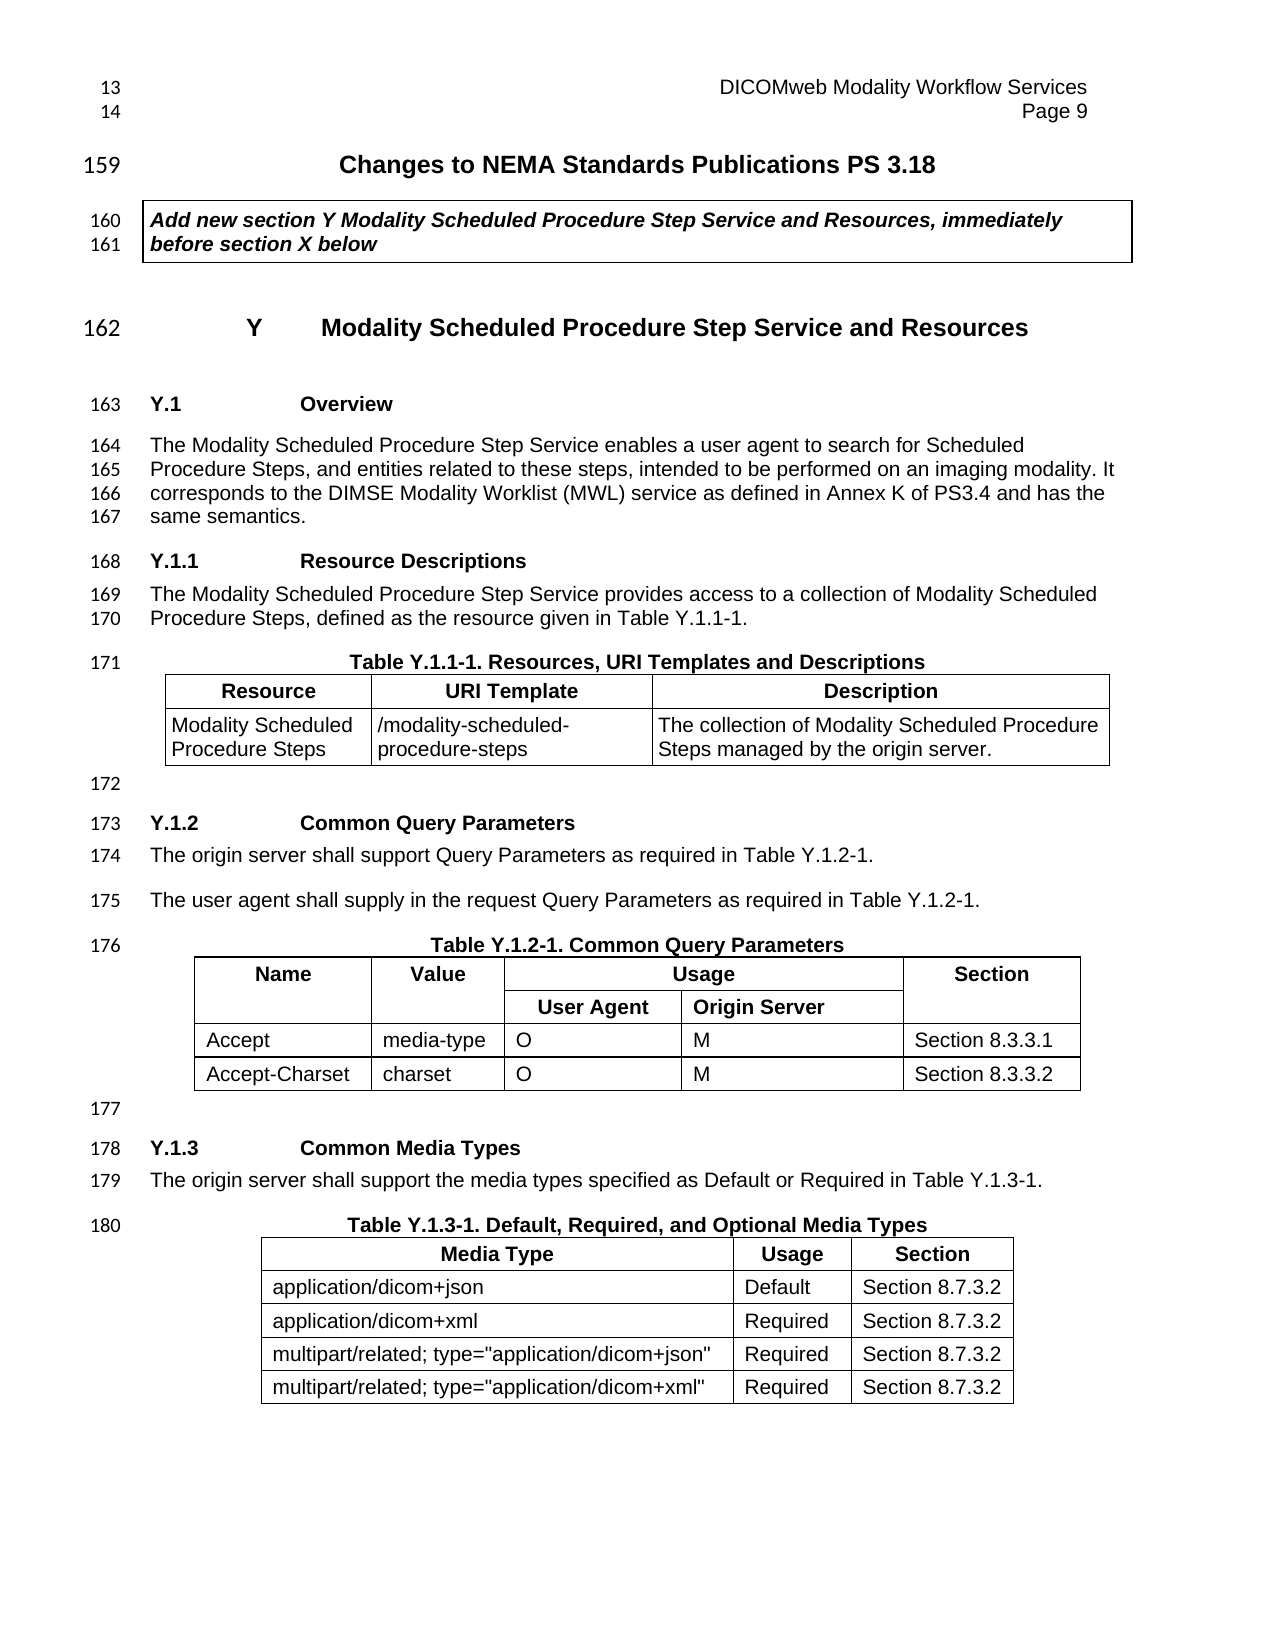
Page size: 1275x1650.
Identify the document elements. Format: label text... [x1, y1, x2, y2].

table_cell Origin Server [682, 991, 903, 1023]
table_cell media-type [372, 1024, 504, 1056]
table_cell Section 8.7.3.2 [852, 1304, 1013, 1337]
table_cell Section 8.7.3.2 [852, 1271, 1013, 1303]
subtitle Y.1.3 Common Media Types [150, 1136, 1125, 1159]
table_cell Required [734, 1371, 851, 1403]
table_header Section [852, 1238, 1013, 1270]
table_cell Section 8.7.3.2 [852, 1371, 1013, 1403]
text Changes to NEMA Standards Publications PS 3.18 [150, 150, 1125, 179]
table_cell Accept [195, 1024, 371, 1056]
table_header Usage [505, 958, 903, 990]
table_cell Accept-Charset [195, 1058, 371, 1090]
table_cell O [505, 1024, 681, 1056]
table_header Section [904, 958, 1080, 1023]
subtitle Y.1.1 Resource Descriptions [150, 549, 1125, 573]
table_cell multipart/related; type="application/dicom+xml" [262, 1371, 733, 1403]
table_cell The collection of Modality Scheduled Procedure Steps managed by the origin server. [653, 709, 1109, 765]
title Table Y.1.2-1. Common Query Parameters [150, 932, 1125, 956]
table_cell M [682, 1058, 903, 1090]
table_cell charset [372, 1058, 504, 1090]
table_header Resource [166, 675, 371, 707]
table_cell application/dicom+json [262, 1271, 733, 1303]
table_cell Default [734, 1271, 851, 1303]
table_cell Section 8.3.3.1 [904, 1024, 1080, 1056]
table_cell multipart/related; type="application/dicom+json" [262, 1338, 733, 1370]
title Table Y.1.1-1. Resources, URI Templates and Descriptions [150, 650, 1125, 674]
table_header Value [372, 958, 504, 1023]
subtitle Y.1 Overview [150, 392, 1125, 416]
table_cell Section 8.3.3.2 [904, 1058, 1080, 1090]
table_cell application/dicom+xml [262, 1304, 733, 1337]
text The origin server shall support the media types specified as Default or Required in Table Y.1.3-1. [150, 1168, 1125, 1192]
table_cell User Agent [505, 991, 681, 1023]
table_header Media Type [262, 1238, 733, 1270]
table_header Usage [734, 1238, 851, 1270]
text The origin server shall support Query Parameters as required in Table Y.1.2-1. [150, 843, 1125, 867]
text Add new section Y Modality Scheduled Procedure Step Service and Resources, immediately before section X below [144, 201, 1131, 262]
table_header URI Template [372, 675, 652, 707]
table_header Description [653, 675, 1109, 707]
table_cell Modality Scheduled Procedure Steps [166, 709, 371, 765]
text The Modality Scheduled Procedure Step Service enables a user agent to search for Scheduled Procedure Steps, and entities related to these steps, intended to be performed on an imaging modality. It corresponds to the DIMSE Modality Worklist (MWL) service as defined in Annex K of PS3.4 and has the same semantics. [150, 432, 1125, 528]
table_cell O [505, 1058, 681, 1090]
table_cell M [682, 1024, 903, 1056]
subtitle Y Modality Scheduled Procedure Step Service and Resources [150, 313, 1125, 342]
text The Modality Scheduled Procedure Step Service provides access to a collection of Modality Scheduled Procedure Steps, defined as the resource given in Table Y.1.1-1. [150, 581, 1125, 629]
table_cell Required [734, 1338, 851, 1370]
title Table Y.1.3-1. Default, Required, and Optional Media Types [150, 1213, 1125, 1237]
table_cell Required [734, 1304, 851, 1337]
subtitle Y.1.2 Common Query Parameters [150, 811, 1125, 834]
table_cell Section 8.7.3.2 [852, 1338, 1013, 1370]
table_header Name [195, 958, 371, 1023]
table_cell /modality-scheduled-procedure-steps [372, 709, 652, 765]
text The user agent shall supply in the request Query Parameters as required in Table Y.1.2-1. [150, 888, 1125, 912]
